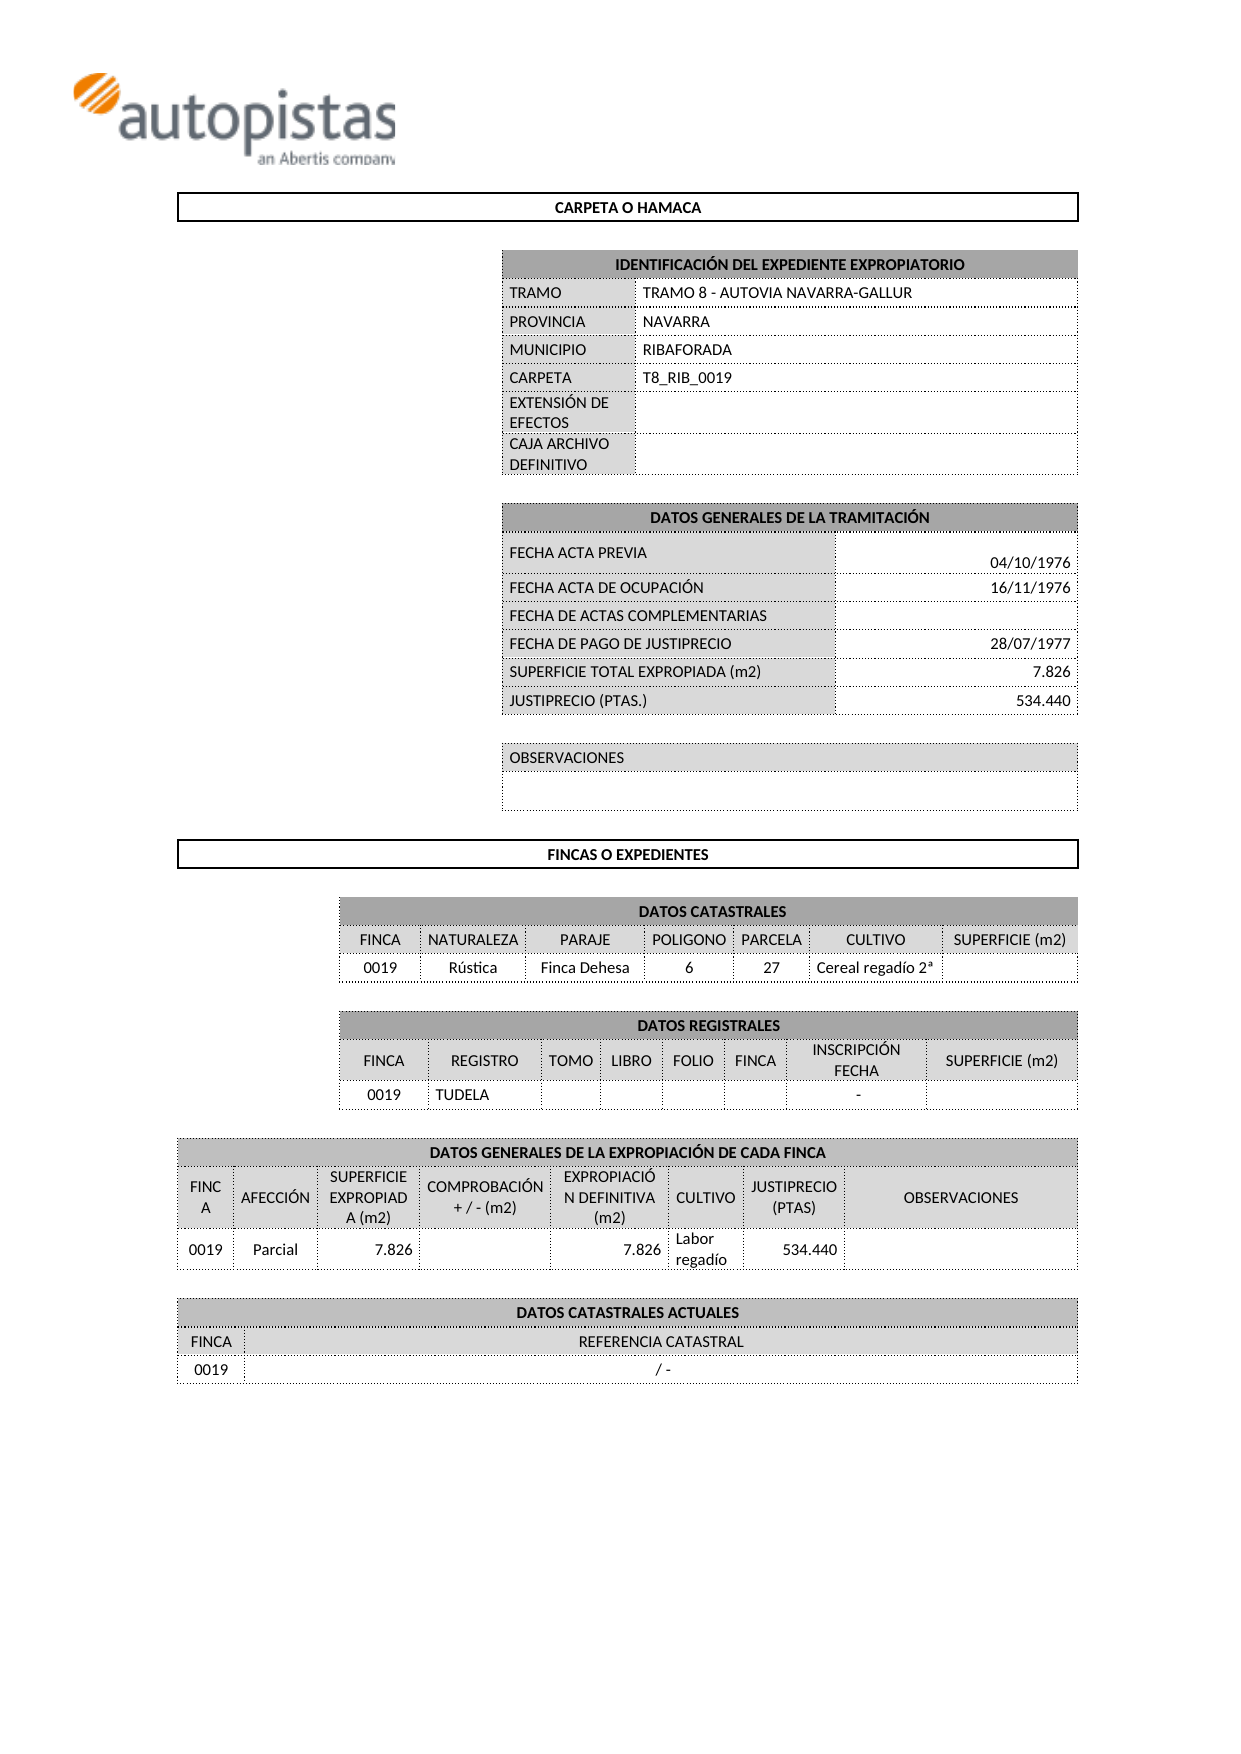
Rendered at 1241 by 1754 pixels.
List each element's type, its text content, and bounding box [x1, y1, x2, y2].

table_cell PROVINCIA [502, 306, 635, 334]
table_cell FECHA DE ACTAS COMPLEMENTARIAS [502, 601, 835, 629]
table_cell Rústica [421, 953, 526, 981]
table_cell FECHA ACTA PREVIA [502, 531, 835, 573]
table_header FINCAS O EXPEDIENTES [179, 841, 1077, 867]
table_cell 16/11/1976 [835, 573, 1078, 601]
table_cell [835, 601, 1078, 629]
table_cell 28/07/1977 [835, 629, 1078, 657]
table_cell 7.826 [317, 1228, 420, 1269]
table_cell [635, 433, 1078, 474]
table_cell EXPROPIACIÓN DEFINITIVA (m2) [551, 1166, 668, 1228]
table_cell 7.826 [551, 1228, 668, 1269]
table_cell [926, 1080, 1078, 1108]
table_cell OBSERVACIONES [844, 1166, 1078, 1228]
table_cell 7.826 [835, 658, 1078, 686]
table_cell 0019 [340, 1080, 428, 1108]
table_cell CAJA ARCHIVO DEFINITIVO [502, 433, 635, 474]
table_header DATOS CATASTRALES [340, 897, 1078, 925]
table_cell REFERENCIA CATASTRAL [244, 1326, 1078, 1354]
table_cell Finca Dehesa [526, 953, 645, 981]
table_cell [600, 1080, 662, 1108]
table_cell SUPERFICIE EXPROPIADA (m2) [317, 1166, 420, 1228]
table_cell 534.440 [835, 686, 1078, 714]
table_cell TOMO [541, 1039, 600, 1080]
table_header IDENTIFICACIÓN DEL EXPEDIENTE EXPROPIATORIO [502, 250, 1078, 278]
table_header [902, 743, 1078, 771]
table_cell 534.440 [744, 1228, 844, 1269]
table_cell [844, 1228, 1078, 1269]
table_cell EXTENSIÓN DE EFECTOS [502, 391, 635, 432]
table_cell FECHA ACTA DE OCUPACIÓN [502, 573, 835, 601]
table_cell NAVARRA [635, 306, 1078, 334]
table_cell SUPERFICIE TOTAL EXPROPIADA (m2) [502, 658, 835, 686]
table_cell NATURALEZA [421, 925, 526, 953]
table_cell - [787, 1080, 926, 1108]
table_cell FINCA [178, 1326, 244, 1354]
table_header CARPETA O HAMACA [179, 194, 1077, 220]
table_cell POLIGONO [645, 925, 734, 953]
table_cell PARCELA [734, 925, 809, 953]
table_cell Parcial [233, 1228, 317, 1269]
table_cell MUNICIPIO [502, 335, 635, 363]
table_cell 0019 [340, 953, 421, 981]
table_cell [541, 1080, 600, 1108]
table_cell Cereal regadío 2ª [809, 953, 942, 981]
table_cell CULTIVO [668, 1166, 744, 1228]
table_cell INSCRIPCIÓN FECHA [787, 1039, 926, 1080]
table_cell LIBRO [600, 1039, 662, 1080]
table_cell T8_RIB_0019 [635, 363, 1078, 391]
table_header OBSERVACIONES [502, 743, 902, 771]
table_cell REGISTRO [428, 1039, 541, 1080]
table_cell AFECCIÓN [233, 1166, 317, 1228]
table_header DATOS CATASTRALES ACTUALES [178, 1298, 1078, 1326]
table_cell 0019 [178, 1228, 233, 1269]
table_cell 6 [645, 953, 734, 981]
table_cell COMPROBACIÓN + / - (m2) [420, 1166, 551, 1228]
table_cell [420, 1228, 551, 1269]
table_cell SUPERFICIE (m2) [942, 925, 1078, 953]
table_cell [635, 391, 1078, 432]
table_cell 04/10/1976 [835, 531, 1078, 573]
table_cell [724, 1080, 787, 1108]
table_cell RIBAFORADA [635, 335, 1078, 363]
table_cell FINCA [178, 1166, 233, 1228]
table_cell FINCA [340, 1039, 428, 1080]
table_cell FINCA [340, 925, 421, 953]
table_cell FOLIO [662, 1039, 724, 1080]
table_cell 0019 [178, 1355, 244, 1383]
table_cell JUSTIPRECIO (PTAS) [744, 1166, 844, 1228]
table_cell FINCA [724, 1039, 787, 1080]
table_cell JUSTIPRECIO (PTAS.) [502, 686, 835, 714]
table_header DATOS GENERALES DE LA TRAMITACIÓN [502, 503, 1078, 531]
table_cell Labor regadío [668, 1228, 744, 1269]
table_cell / - [244, 1355, 1078, 1383]
table_cell SUPERFICIE (m2) [926, 1039, 1078, 1080]
table_cell TUDELA [428, 1080, 541, 1108]
table_cell FECHA DE PAGO DE JUSTIPRECIO [502, 629, 835, 657]
table_cell TRAMO 8 - AUTOVIA NAVARRA-GALLUR [635, 278, 1078, 306]
table_header DATOS GENERALES DE LA EXPROPIACIÓN DE CADA FINCA [178, 1138, 1078, 1166]
table_cell [662, 1080, 724, 1108]
table_cell 27 [734, 953, 809, 981]
table_cell PARAJE [526, 925, 645, 953]
table_cell [942, 953, 1078, 981]
table_header DATOS REGISTRALES [340, 1011, 1078, 1039]
table_cell CARPETA [502, 363, 635, 391]
table_cell TRAMO [502, 278, 635, 306]
table_cell CULTIVO [809, 925, 942, 953]
table_cell [502, 771, 1078, 810]
